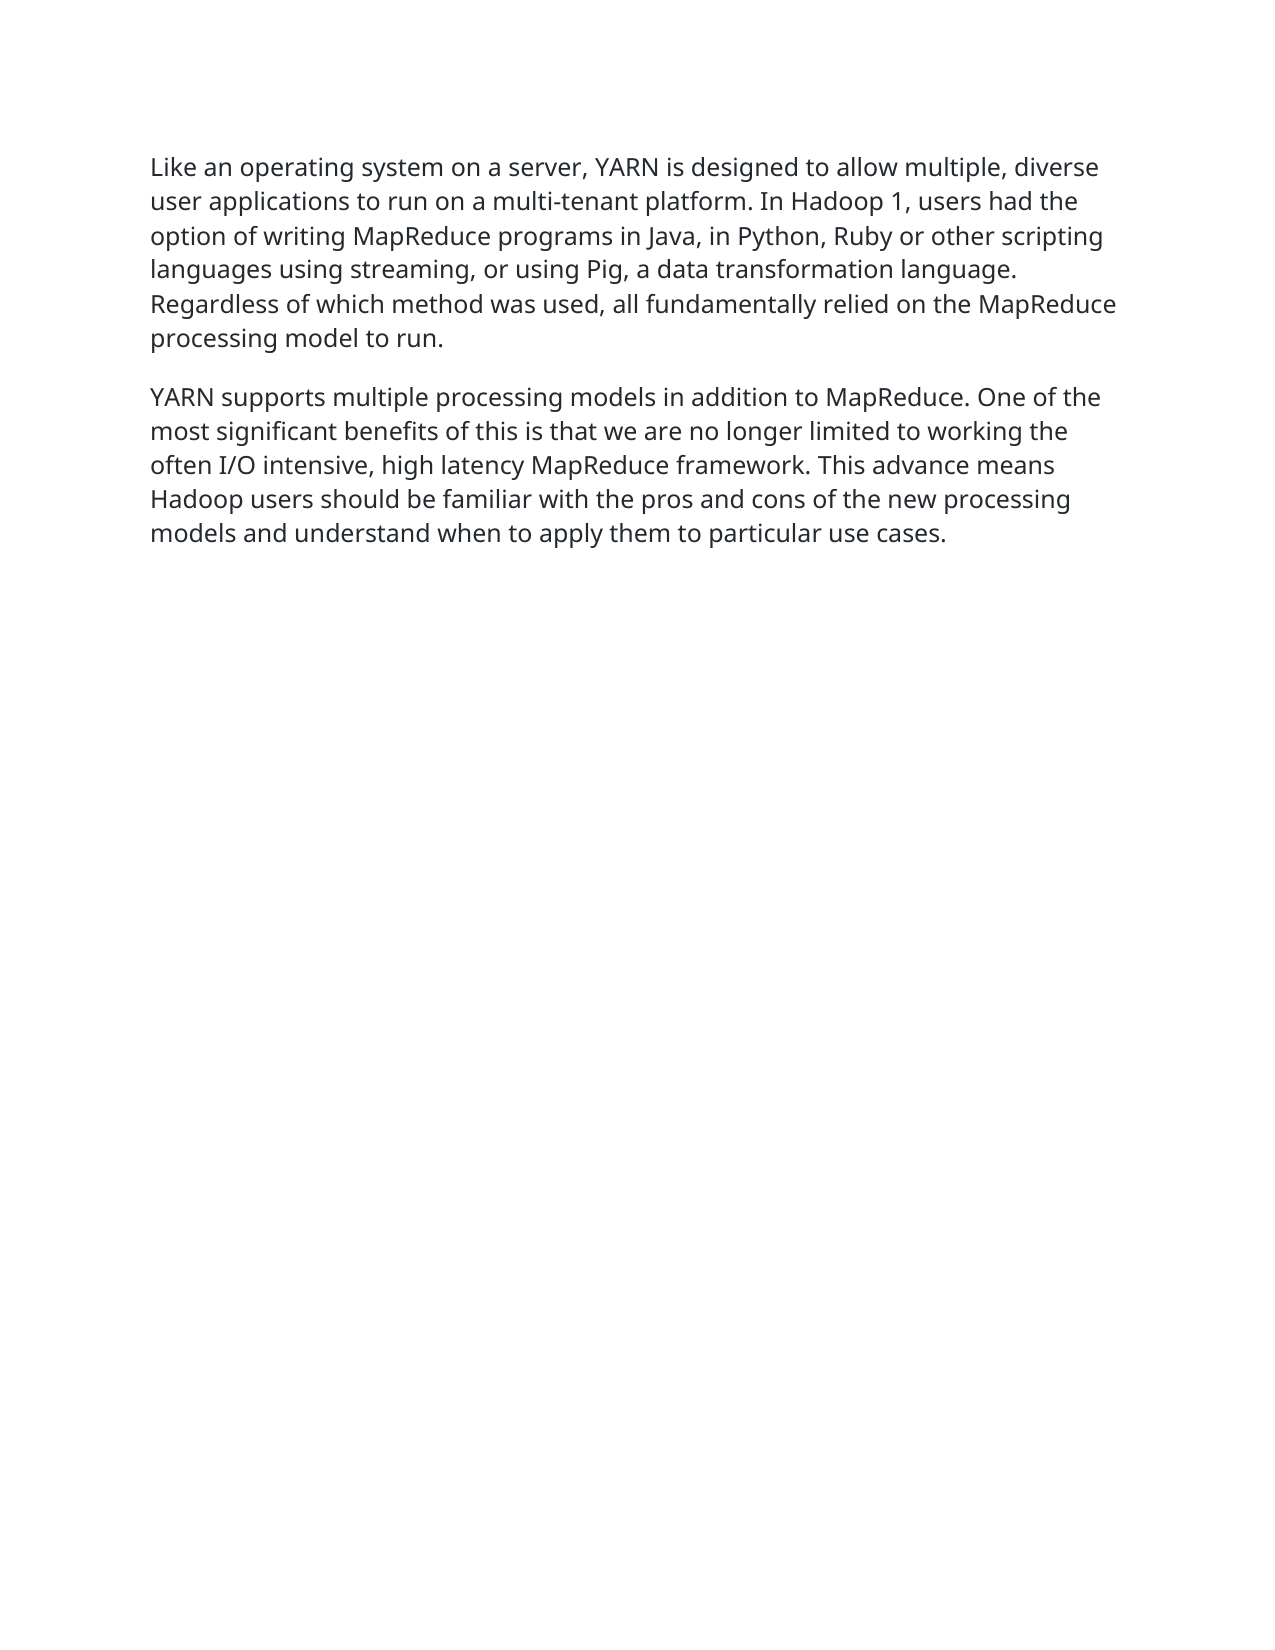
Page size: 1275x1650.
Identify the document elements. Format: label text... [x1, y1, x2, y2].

text YARN supports multiple processing models in addition to MapReduce. One of the most significant benefits of this is that we are no longer limited to working the often I/O intensive, high latency MapReduce framework. This advance means Hadoop users should be familiar with the pros and cons of the new processing models and understand when to apply them to particular use cases. [150, 379, 1125, 550]
text Like an operating system on a server, YARN is designed to allow multiple, diverse user applications to run on a multi-tenant platform. In Hadoop 1, users had the option of writing MapReduce programs in Java, in Python, Ruby or other scripting languages using streaming, or using Pig, a data transformation language. Regardless of which method was used, all fundamentally relied on the MapReduce processing model to run. [150, 150, 1125, 354]
